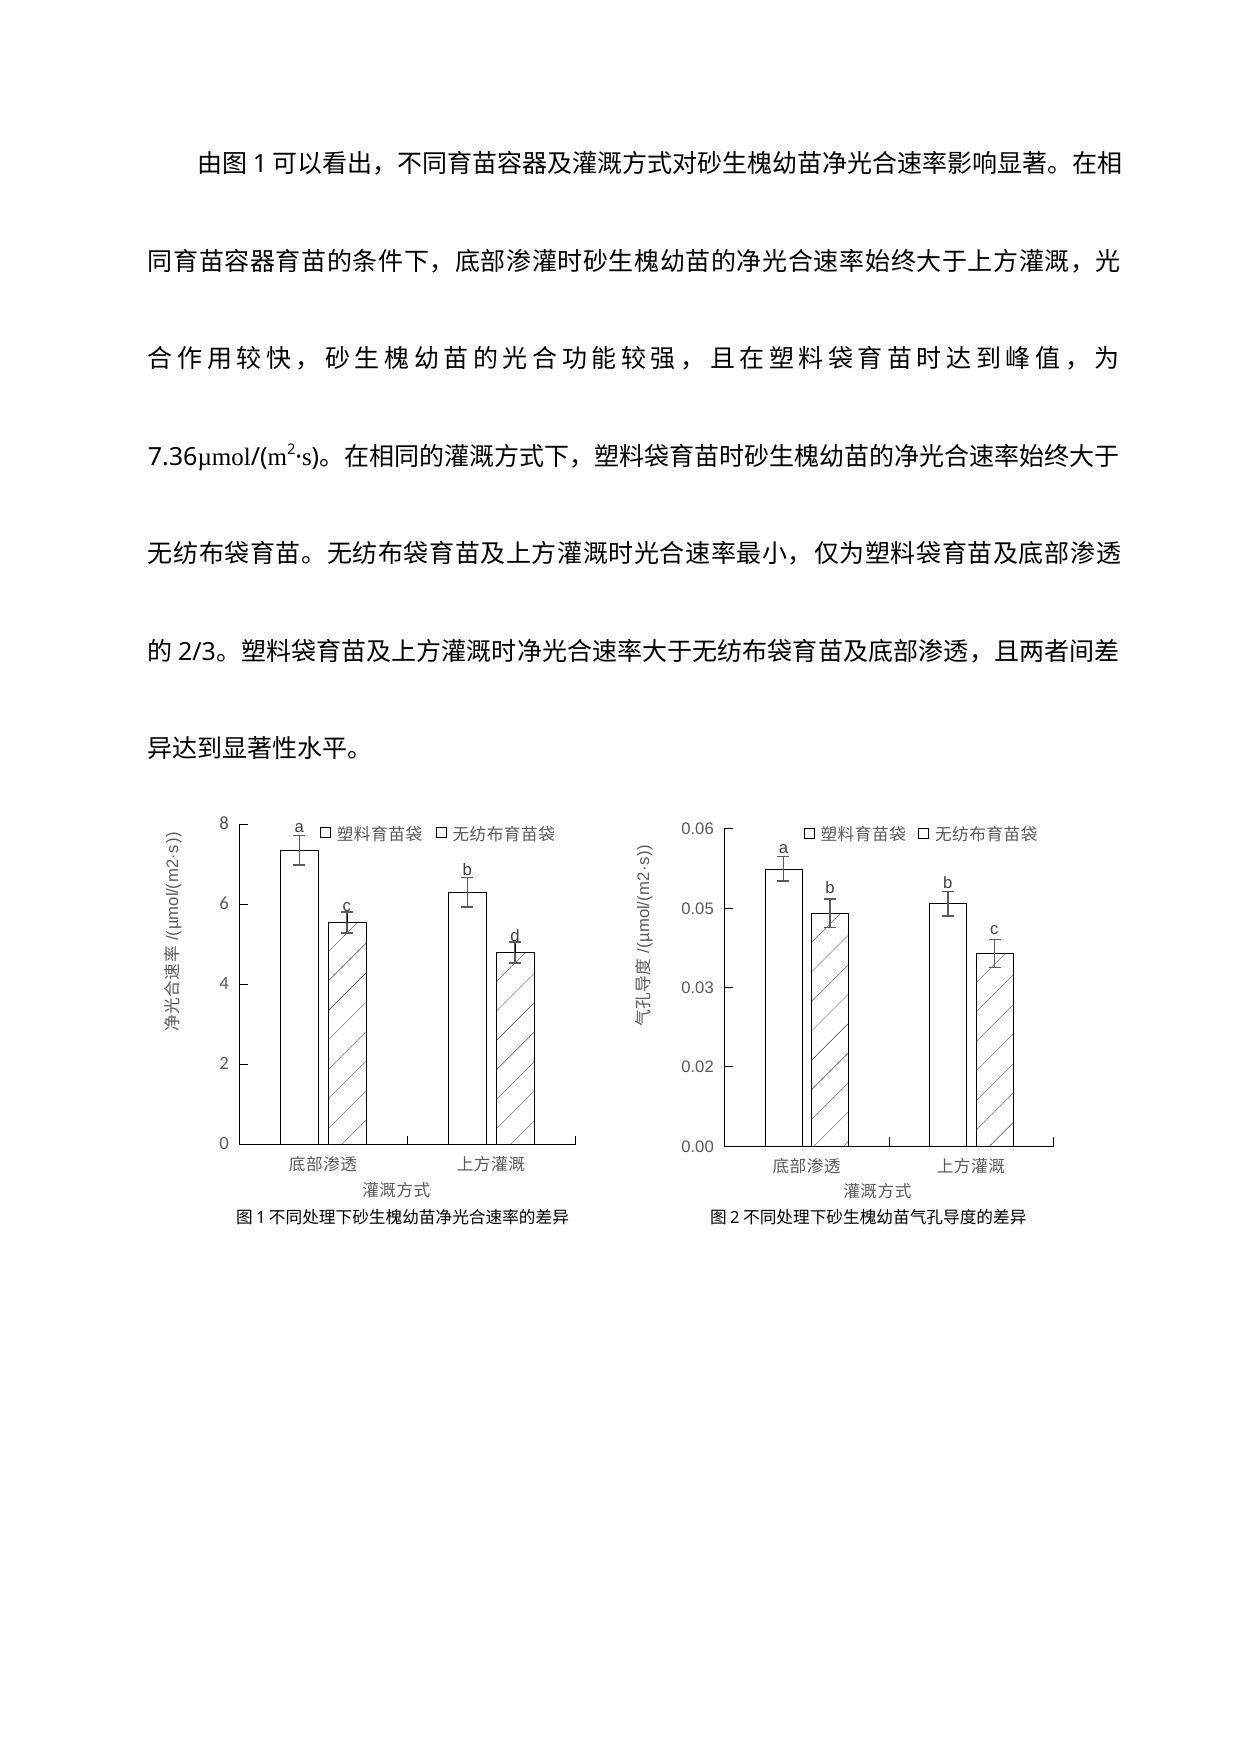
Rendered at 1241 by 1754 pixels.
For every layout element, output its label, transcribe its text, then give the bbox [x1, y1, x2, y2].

text 由图1可以看出，不同育苗容器及灌溉方式对砂生槐幼苗净光合速率影响显著。在相同育苗容器育苗的条件下，底部渗灌时砂生槐幼苗的净光合速率始终大于上方灌溉，光合作用较快，砂生槐幼苗的光合功能较强，且在塑料袋育苗时达到峰值，为7.36µmol/(m2·s)。在相同的灌溉方式下，塑料袋育苗时砂生槐幼苗的净光合速率始终大于无纺布袋育苗。无纺布袋育苗及上方灌溉时光合速率最小，仅为塑料袋育苗及底部渗透的2/3。塑料袋育苗及上方灌溉时净光合速率大于无纺布袋育苗及底部渗透，且两者间差异达到显著性水平。 [148, 129, 1122, 779]
table_header [612, 798, 1083, 1228]
table_header [136, 798, 612, 1228]
